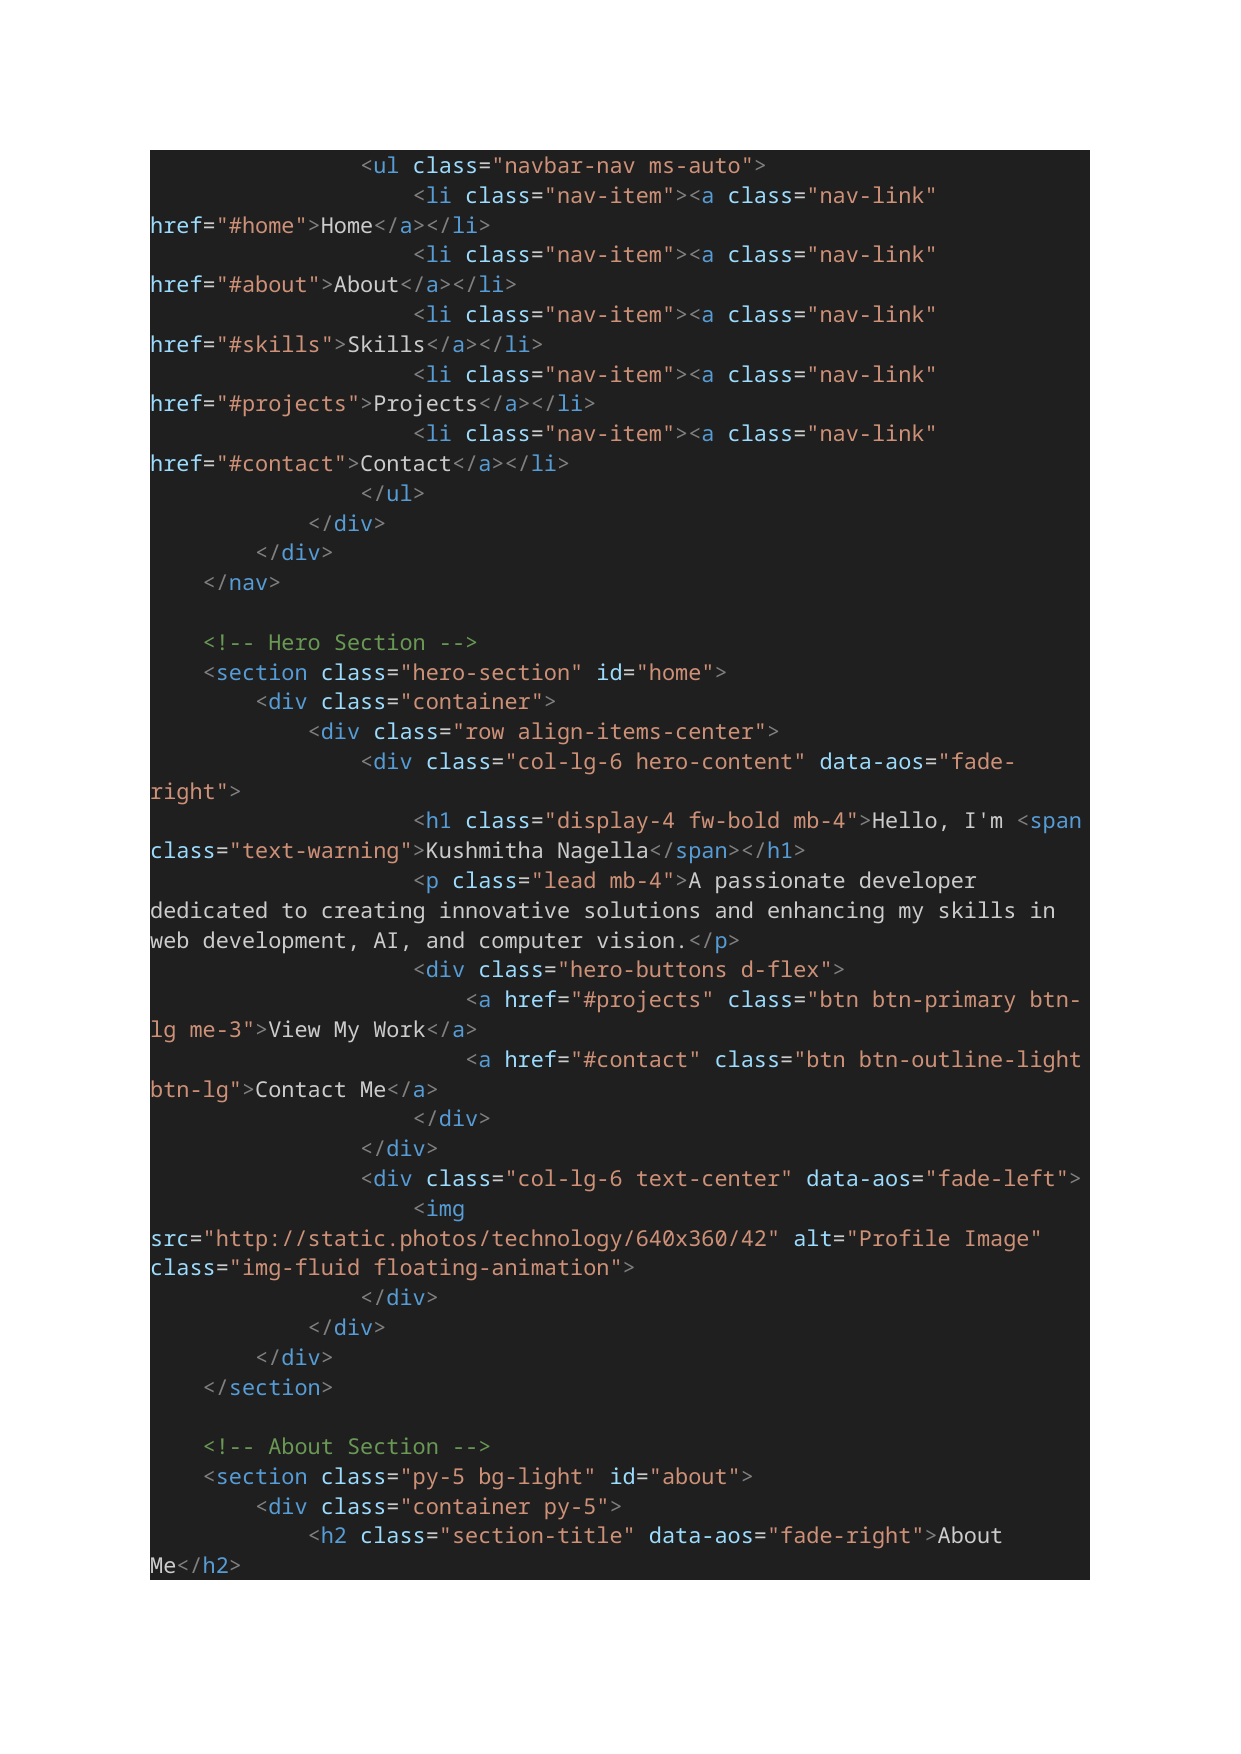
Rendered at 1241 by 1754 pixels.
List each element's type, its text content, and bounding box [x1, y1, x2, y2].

text <!-- Hero Section --> [150, 627, 1090, 656]
text </div> [150, 537, 1090, 567]
text </div> [150, 507, 1090, 537]
text <div class="container py-5"> [150, 1491, 1090, 1520]
text <li class="nav-item"><a class="nav-link" href="#skills">Skills</a></li> [150, 299, 1090, 358]
text <li class="nav-item"><a class="nav-link" href="#contact">Contact</a></li> [150, 418, 1090, 478]
text </div> [150, 1312, 1090, 1342]
text <h1 class="display-4 fw-bold mb-4">Hello, I'm <span class="text-warning">Kushmitha Nagella</span></h1> [150, 805, 1090, 865]
text <li class="nav-item"><a class="nav-link" href="#projects">Projects</a></li> [150, 358, 1090, 418]
text </ul> [150, 478, 1090, 507]
text <section class="hero-section" id="home"> [150, 656, 1090, 686]
text </nav> [150, 567, 1090, 597]
text </div> [150, 1282, 1090, 1312]
text <h2 class="section-title" data-aos="fade-right">About Me</h2> [150, 1520, 1090, 1580]
text <div class="col-lg-6 hero-content" data-aos="fade-right"> [150, 746, 1090, 805]
text </div> [150, 1133, 1090, 1163]
text <div class="row align-items-center"> [150, 716, 1090, 746]
text <ul class="navbar-nav ms-auto"> [150, 150, 1090, 180]
text <a href="#contact" class="btn btn-outline-light btn-lg">Contact Me</a> [150, 1044, 1090, 1103]
text <div class="col-lg-6 text-center" data-aos="fade-left"> [150, 1163, 1090, 1193]
text <!-- About Section --> [150, 1431, 1090, 1461]
text <section class="py-5 bg-light" id="about"> [150, 1461, 1090, 1491]
text </section> [150, 1371, 1090, 1401]
text <img src="http://static.photos/technology/640x360/42" alt="Profile Image" class="img-fluid floating-animation"> [150, 1193, 1090, 1282]
text <a href="#projects" class="btn btn-primary btn-lg me-3">View My Work</a> [150, 984, 1090, 1044]
text </div> [150, 1342, 1090, 1371]
text <div class="hero-buttons d-flex"> [150, 954, 1090, 984]
text <p class="lead mb-4">A passionate developer dedicated to creating innovative solutions and enhancing my skills in web development, AI, and computer vision.</p> [150, 865, 1090, 954]
text <div class="container"> [150, 686, 1090, 716]
text <li class="nav-item"><a class="nav-link" href="#home">Home</a></li> [150, 180, 1090, 239]
text </div> [150, 1103, 1090, 1133]
text <li class="nav-item"><a class="nav-link" href="#about">About</a></li> [150, 239, 1090, 299]
